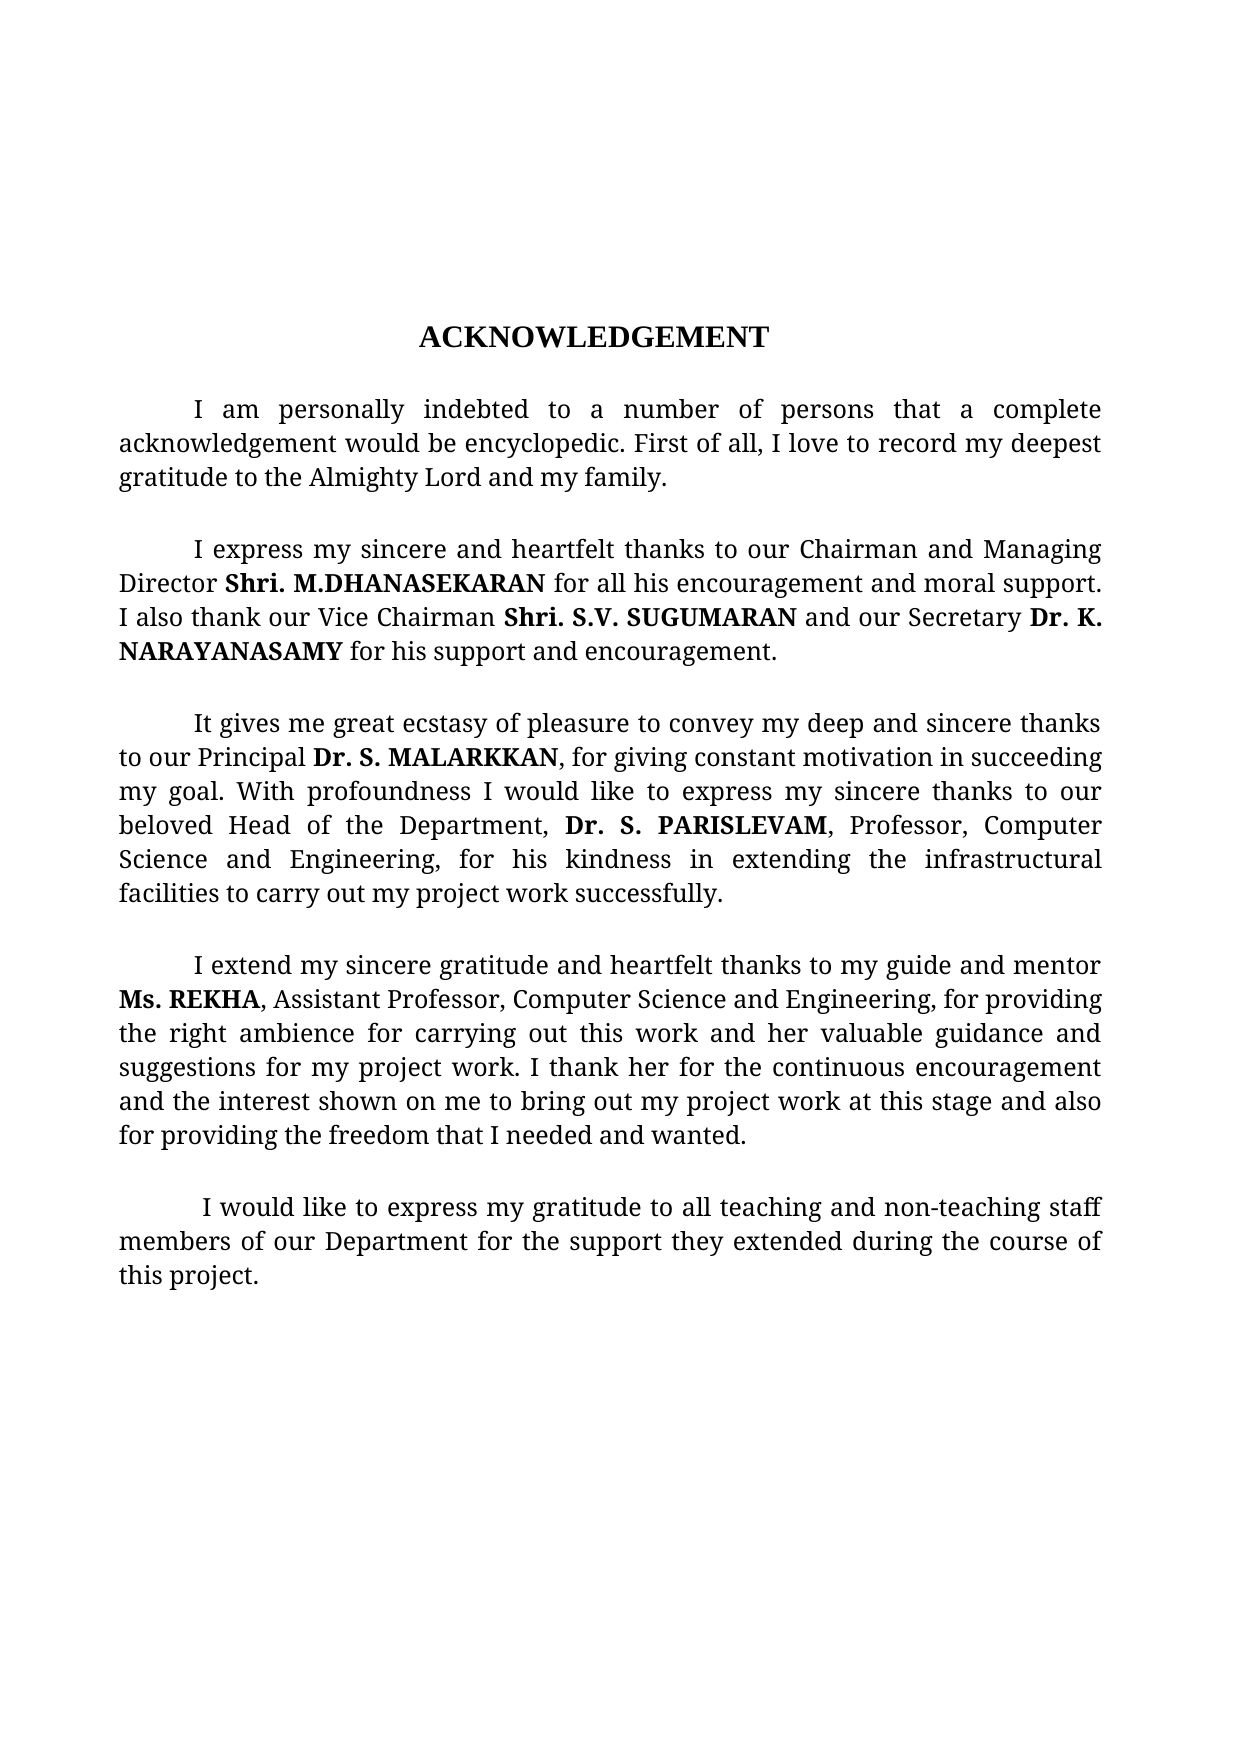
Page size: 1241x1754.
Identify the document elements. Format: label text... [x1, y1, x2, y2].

text It gives me great ecstasy of pleasure to convey my deep and sincere thanks to our Principal Dr. S. MALARKKAN, for giving constant motivation in succeeding my goal. With profoundness I would like to express my sincere thanks to our beloved Head of the Department, Dr. S. PARISLEVAM, Professor, Computer Science and Engineering, for his kindness in extending the infrastructural facilities to carry out my project work successfully. [119, 705, 1103, 910]
text I would like to express my gratitude to all teaching and non-teaching staff members of our Department for the support they extended during the course of this project. [119, 1189, 1103, 1291]
text I am personally indebted to a number of persons that a complete acknowledgement would be encyclopedic. First of all, I love to record my deepest gratitude to the Almighty Lord and my family. [119, 392, 1103, 494]
text I extend my sincere gratitude and heartfelt thanks to my guide and mentor Ms. REKHA, Assistant Professor, Computer Science and Engineering, for providing the right ambience for carrying out this work and her valuable guidance and suggestions for my project work. I thank her for the continuous encouragement and the interest shown on me to bring out my project work at this stage and also for providing the freedom that I needed and wanted. [119, 947, 1103, 1152]
text ACKNOWLEDGEMENT [419, 318, 1103, 354]
text I express my sincere and heartfelt thanks to our Chairman and Managing Director Shri. M.DHANASEKARAN for all his encouragement and moral support. I also thank our Vice Chairman Shri. S.V. SUGUMARAN and our Secretary Dr. K. NARAYANASAMY for his support and encouragement. [119, 532, 1103, 668]
